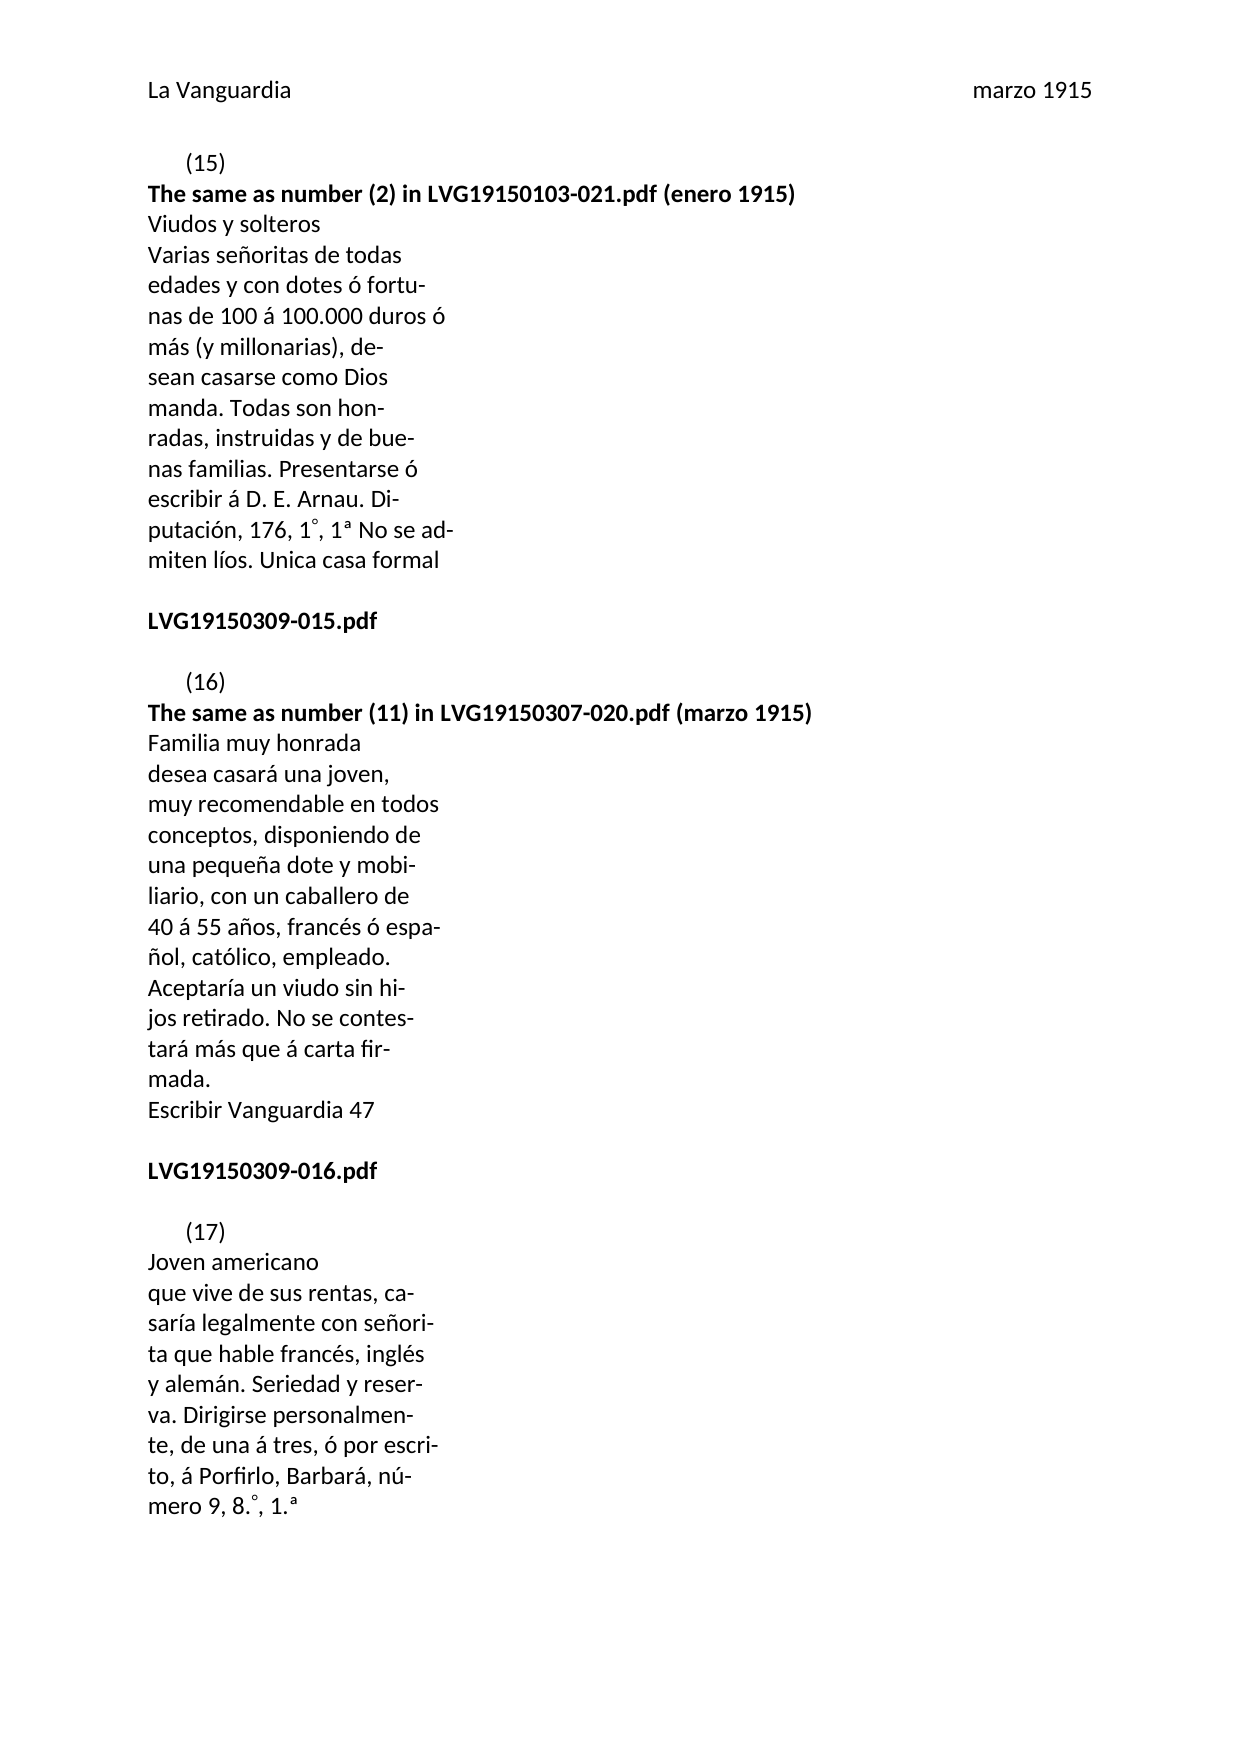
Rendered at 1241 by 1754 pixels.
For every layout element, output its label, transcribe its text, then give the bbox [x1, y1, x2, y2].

text LVG19150309-015.pdf [148, 605, 1093, 636]
text más (y millonarias), de- [148, 331, 1093, 361]
text Familia muy honrada [148, 727, 1093, 758]
text desea casará una joven, [148, 758, 1093, 788]
text edades y con dotes ó fortu- [148, 270, 1093, 300]
text Escribir Vanguardia 47 [148, 1094, 1093, 1124]
text liario, con un caballero de [148, 880, 1093, 911]
text ñol, católico, empleado. [148, 941, 1093, 972]
text mero 9, 8., 1.ª [148, 1491, 1093, 1521]
text nas familias. Presentarse ó [148, 453, 1093, 483]
text que vive de sus rentas, ca- [148, 1277, 1093, 1307]
text nas de 100 á 100.000 duros ó [148, 300, 1093, 331]
text Aceptaría un viudo sin hi- [148, 972, 1093, 1002]
text muy recomendable en todos [148, 788, 1093, 819]
text 40 á 55 años, francés ó espa- [148, 911, 1093, 941]
text to, á Porfirlo, Barbará, nú- [148, 1460, 1093, 1491]
text manda. Todas son hon- [148, 392, 1093, 422]
text miten líos. Unica casa formal [148, 544, 1093, 575]
text jos retirado. No se contes- [148, 1002, 1093, 1033]
text saría legalmente con señori- [148, 1307, 1093, 1338]
text escribir á D. E. Arnau. Di- [148, 483, 1093, 514]
text Viudos y solteros [148, 209, 1093, 239]
text va. Dirigirse personalmen- [148, 1399, 1093, 1429]
text putación, 176, 1, 1ª No se ad- [148, 514, 1093, 544]
text Joven americano [148, 1246, 1093, 1277]
text Varias señoritas de todas [148, 239, 1093, 270]
text te, de una á tres, ó por escri- [148, 1429, 1093, 1460]
text LVG19150309-016.pdf [148, 1155, 1093, 1185]
text una pequeña dote y mobi- [148, 849, 1093, 880]
text mada. [148, 1063, 1093, 1094]
text tará más que á carta fir- [148, 1033, 1093, 1063]
text conceptos, disponiendo de [148, 819, 1093, 849]
text y alemán. Seriedad y reser- [148, 1368, 1093, 1399]
text sean casarse como Dios [148, 361, 1093, 392]
text ta que hable francés, inglés [148, 1338, 1093, 1368]
text The same as number (2) in LVG19150103-021.pdf (enero 1915) [148, 178, 1093, 209]
text radas, instruidas y de bue- [148, 422, 1093, 453]
text The same as number (11) in LVG19150307-020.pdf (marzo 1915) [148, 697, 1093, 727]
